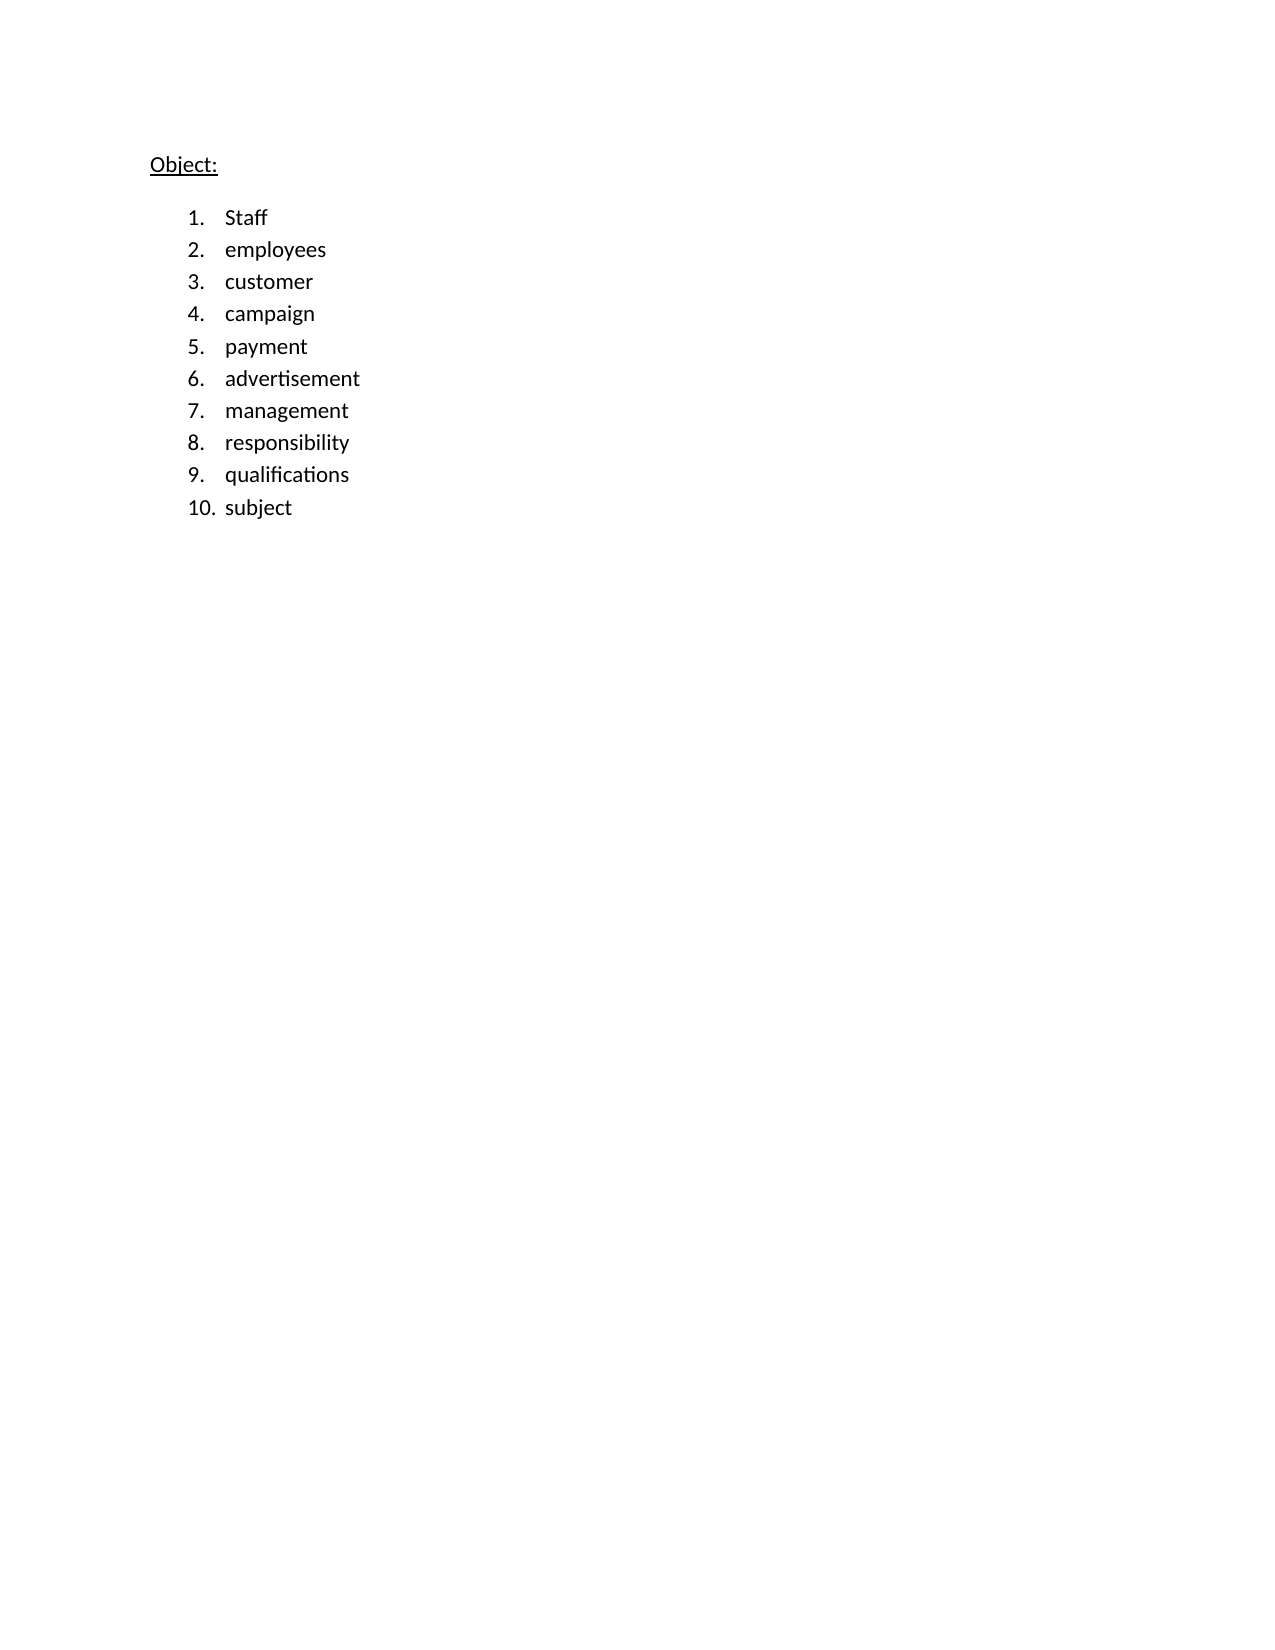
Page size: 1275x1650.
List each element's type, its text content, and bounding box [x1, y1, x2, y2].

list customer [187, 267, 1125, 295]
text Object: [150, 150, 1125, 178]
list responsibility [187, 428, 1125, 456]
list subject [187, 493, 1125, 521]
list qualifications [187, 461, 1125, 488]
list management [187, 396, 1125, 424]
list Staff [187, 203, 1125, 231]
list payment [187, 332, 1125, 360]
list employees [187, 235, 1125, 263]
list campaign [187, 299, 1125, 328]
list advertisement [187, 364, 1125, 392]
